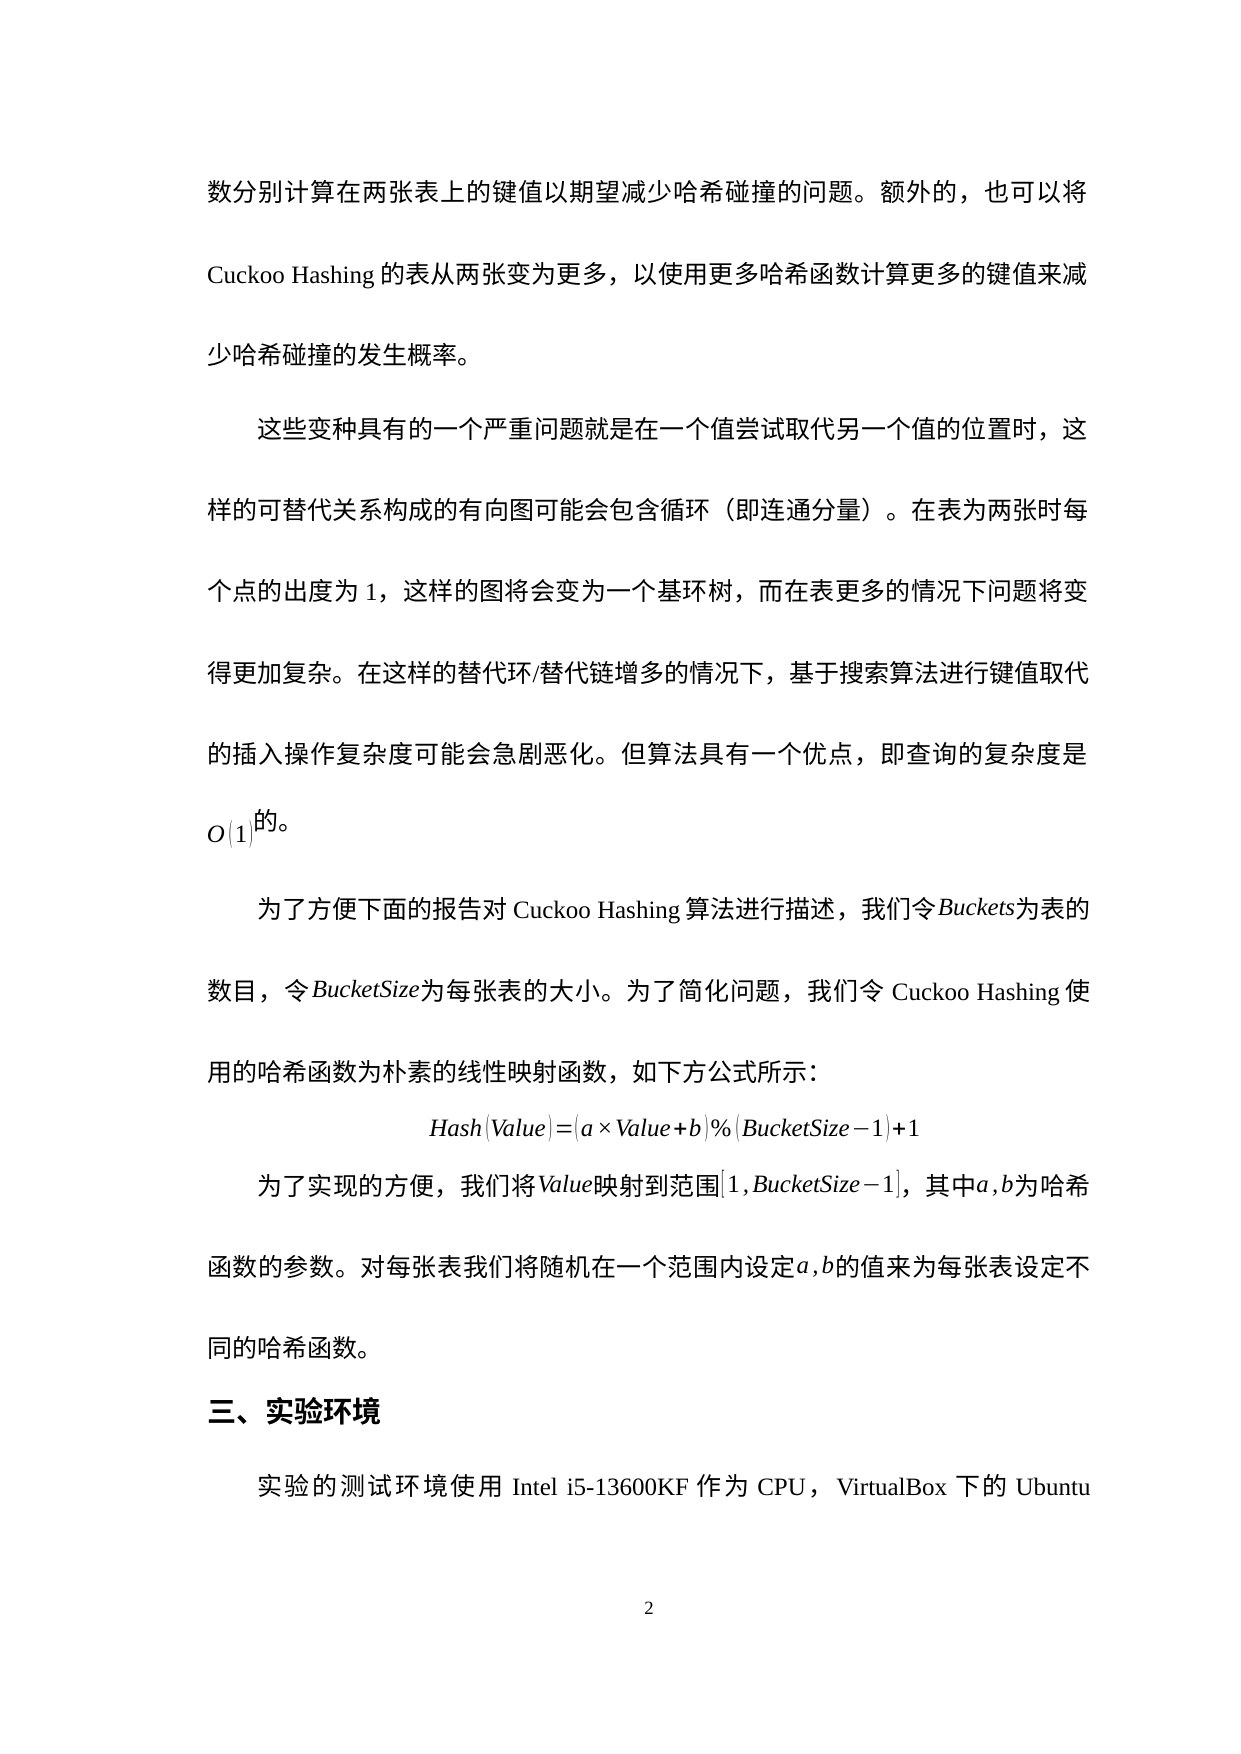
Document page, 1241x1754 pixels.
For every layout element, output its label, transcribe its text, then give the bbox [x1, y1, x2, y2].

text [207, 158, 1091, 386]
text 为了实现的方便，我们将映射到范围，其中为哈希函数的参数。对每张表我们将随机在一个范围内设定的值来为每张表设定不同的哈希函数。 [207, 1152, 1091, 1379]
text 为了方便下面的报告对Cuckoo Hashing算法进行描述，我们令为表的数目，令为每张表的大小。为了简化问题，我们令Cuckoo Hashing使用的哈希函数为朴素的线性映射函数，如下方公式所示： [207, 875, 1091, 1103]
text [207, 1452, 1091, 1517]
subtitle 三、实验环境 [207, 1388, 1091, 1430]
text 这些变种具有的一个严重问题就是在一个值尝试取代另一个值的位置时，这样的可替代关系构成的有向图可能会包含循环（即连通分量）。在表为两张时每个点的出度为1，这样的图将会变为一个基环树，而在表更多的情况下问题将变得更加复杂。在这样的替代环/替代链增多的情况下，基于搜索算法进行键值取代的插入操作复杂度可能会急剧恶化。但算法具有一个优点，即查询的复杂度是的。 [207, 395, 1091, 866]
